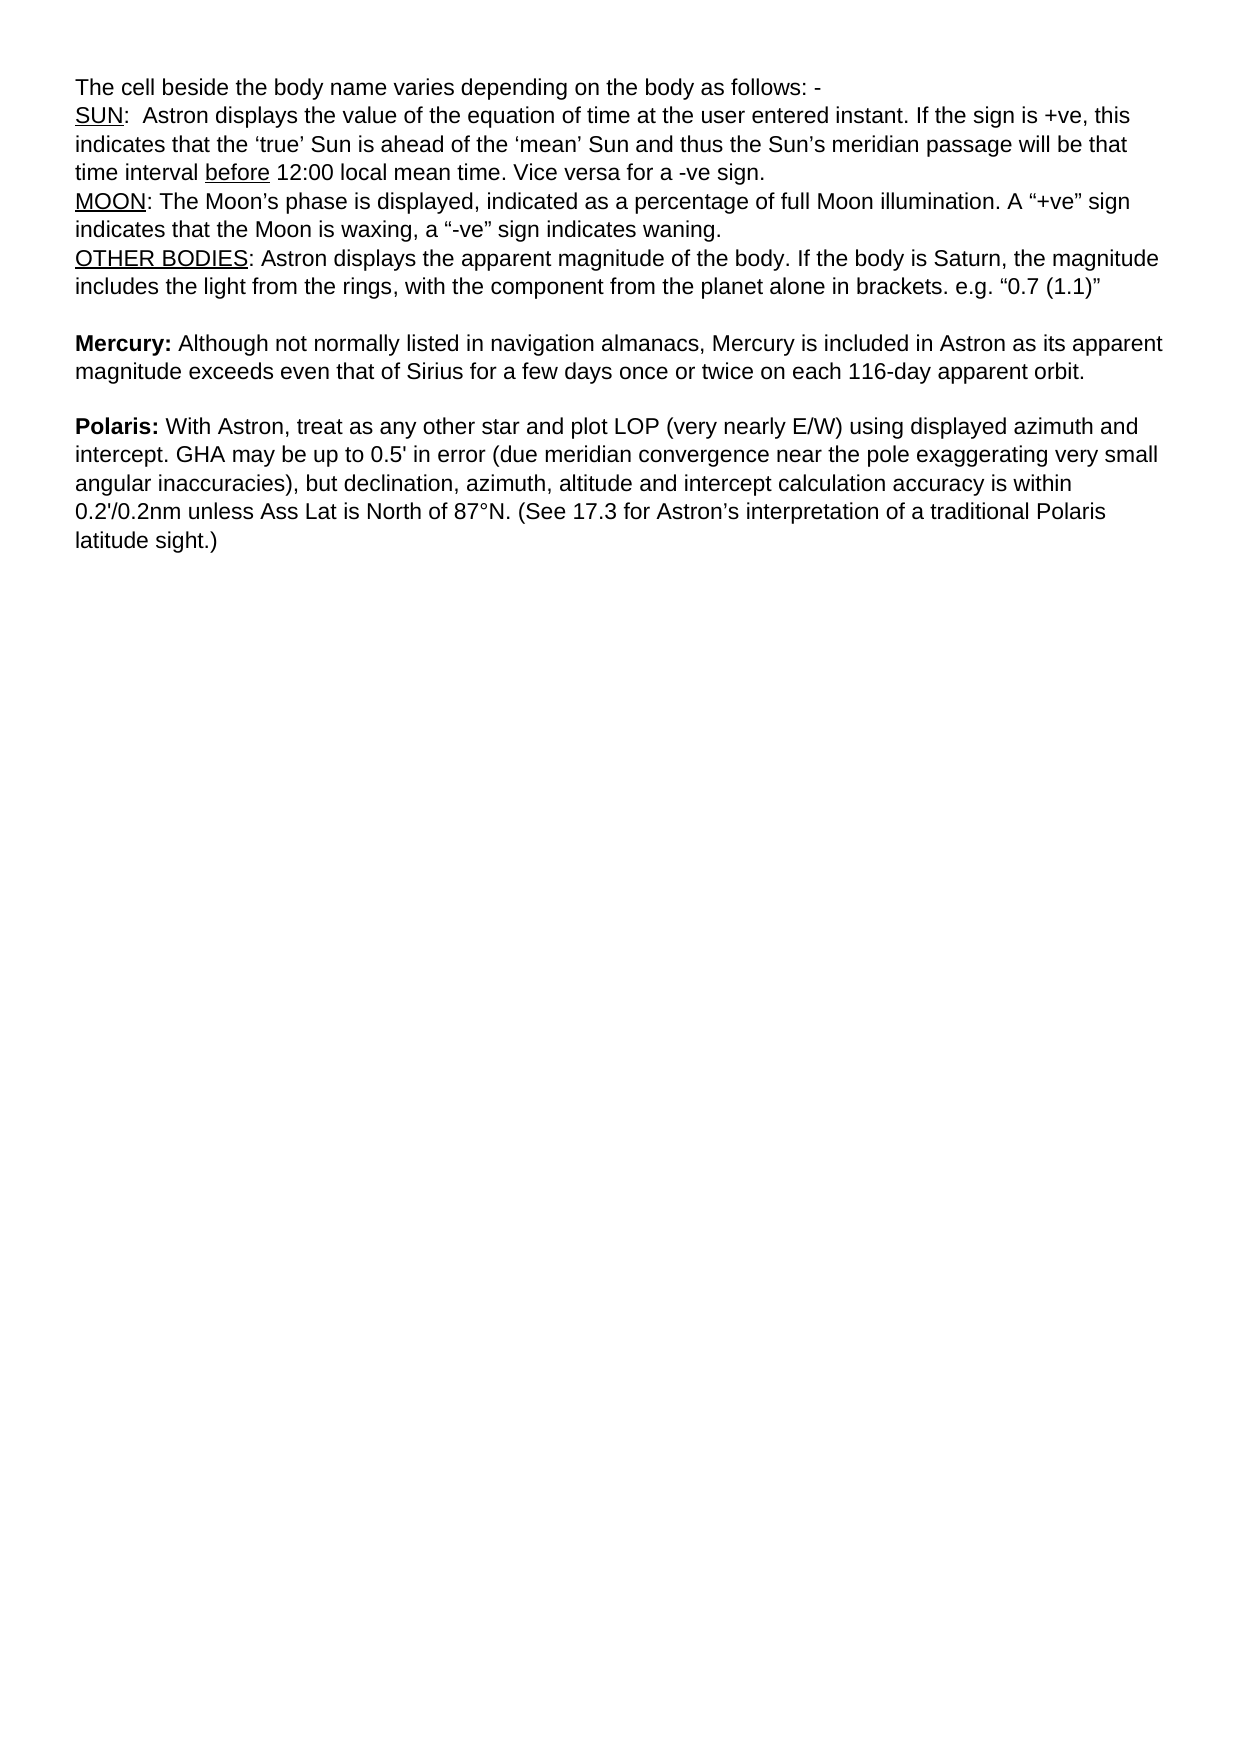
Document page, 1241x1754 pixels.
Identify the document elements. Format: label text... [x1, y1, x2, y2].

text The cell beside the body name varies depending on the body as follows: - [75, 74, 1165, 100]
text Mercury: Although not normally listed in navigation almanacs, Mercury is included in Astron as its apparent magnitude exceeds even that of Sirius for a few days once or twice on each 116-day apparent orbit. [75, 330, 1165, 384]
text SUN: Astron displays the value of the equation of time at the user entered instant. If the sign is +ve, this indicates that the ‘true’ Sun is ahead of the ‘mean’ Sun and thus the Sun’s meridian passage will be that time interval before 12:00 local mean time. Vice versa for a -ve sign. [75, 102, 1165, 186]
text OTHER BODIES: Astron displays the apparent magnitude of the body. If the body is Saturn, the magnitude includes the light from the rings, with the component from the planet alone in brackets. e.g. “0.7 (1.1)” [75, 244, 1165, 299]
text MOON: The Moon’s phase is displayed, indicated as a percentage of full Moon illumination. A “+ve” sign indicates that the Moon is waxing, a “-ve” sign indicates waning. [75, 188, 1165, 242]
text Polaris: With Astron, treat as any other star and plot LOP (very nearly E/W) using displayed azimuth and intercept. GHA may be up to 0.5' in error (due meridian convergence near the pole exaggerating very small angular inaccuracies), but declination, azimuth, altitude and intercept calculation accuracy is within 0.2'/0.2nm unless Ass Lat is North of 87°N. (See 17.3 for Astron’s interpretation of a traditional Polaris latitude sight.) [75, 413, 1165, 553]
